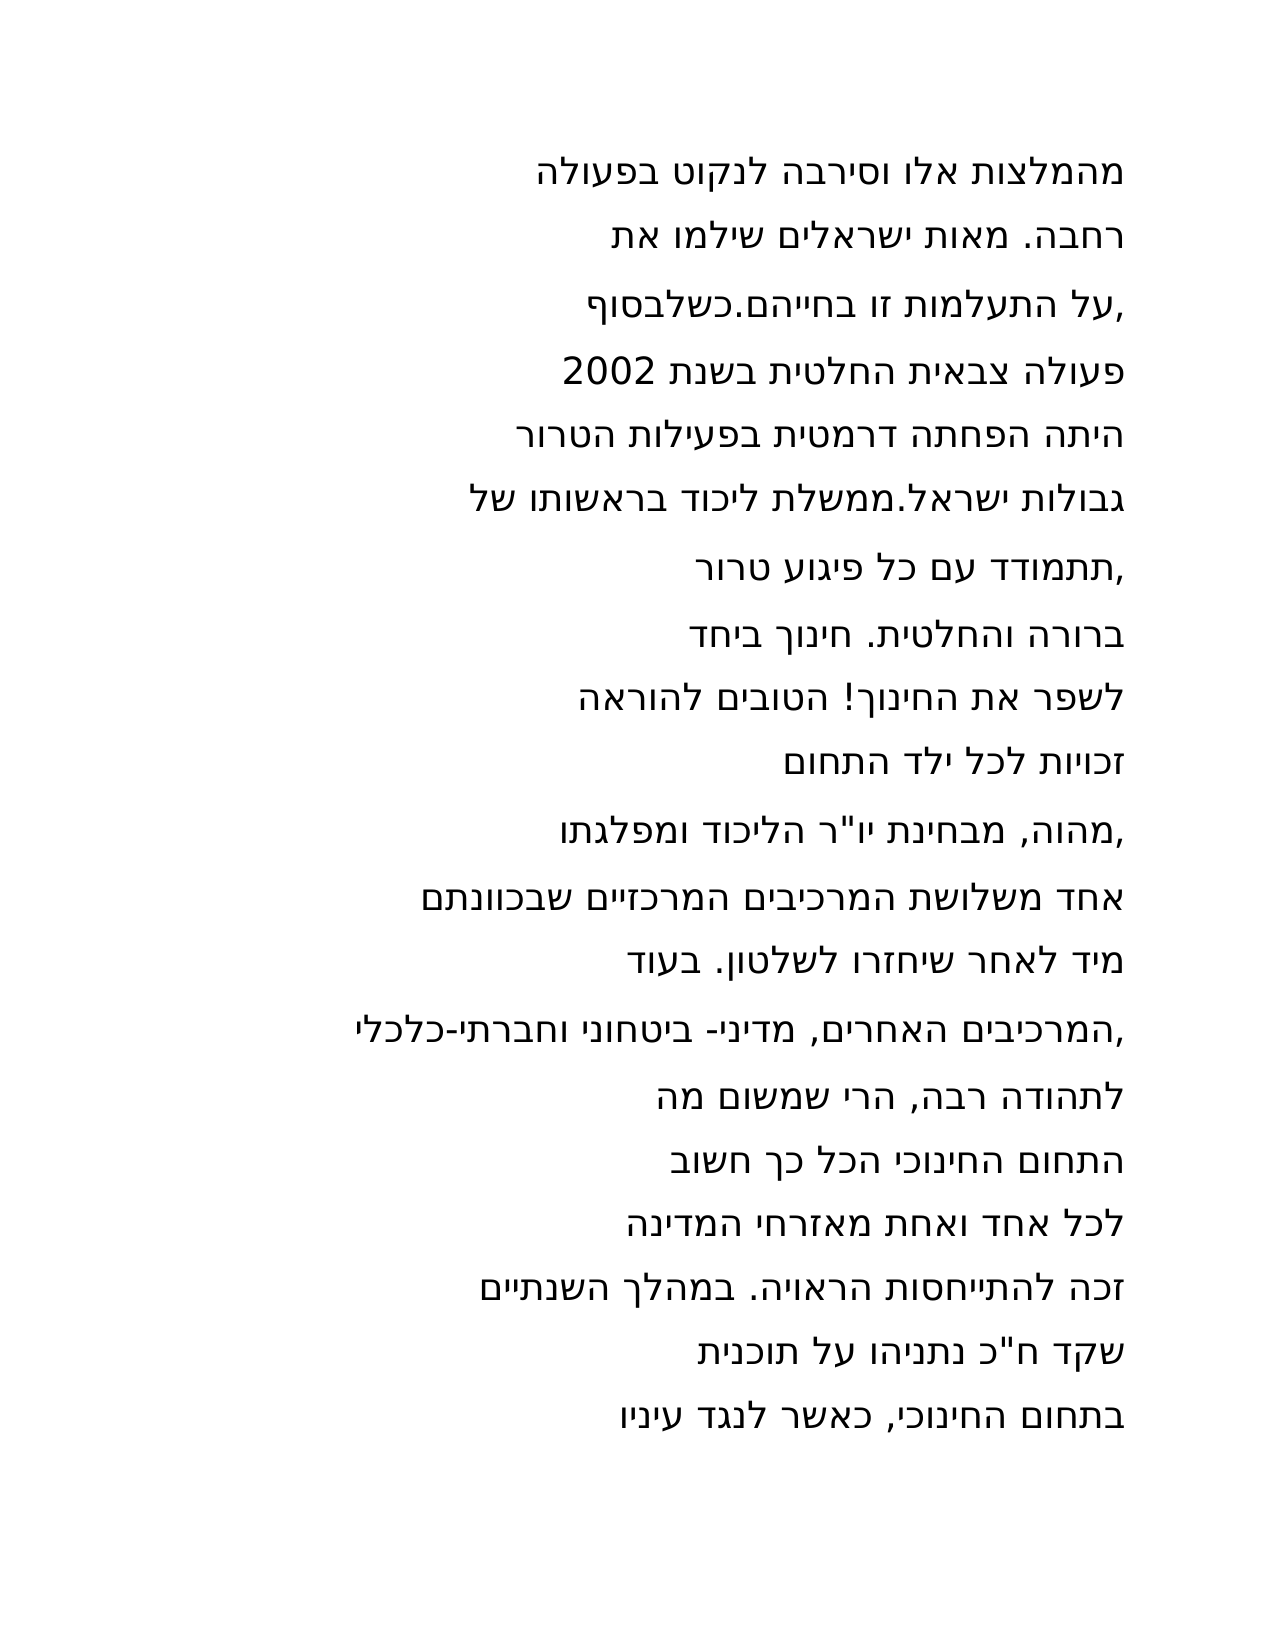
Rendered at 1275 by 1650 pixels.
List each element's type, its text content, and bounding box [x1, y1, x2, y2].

text זכה להתייחסות הראויה. במהלך השנתיים [150, 1266, 1125, 1309]
text פעולה צבאית החלטית בשנת 2002 [150, 349, 1125, 393]
text שקד ח"כ נתניהו על תוכנית [150, 1329, 1125, 1373]
text תתמודד עם כל פיגוע טרור, [150, 541, 1125, 592]
text ברורה והחלטית. חינוך ביחד [150, 612, 1125, 656]
text על התעלמות זו בחייהם.כשלבסוף, [150, 277, 1125, 328]
text לתהודה רבה, הרי שמשום מה [150, 1074, 1125, 1118]
text מיד לאחר שיחזרו לשלטון. בעוד [150, 939, 1125, 983]
text המרכיבים האחרים, מדיני- ביטחוני וחברתי-כלכלי, [150, 1003, 1125, 1054]
text התחום החינוכי הכל כך חשוב [150, 1138, 1125, 1182]
text גבולות ישראל.ממשלת ליכוד בראשותו של [150, 477, 1125, 520]
text לכל אחד ואחת מאזרחי המדינה [150, 1202, 1125, 1246]
text לשפר את החינוך! הטובים להוראה [150, 676, 1125, 720]
text זכויות לכל ילד התחום [150, 740, 1125, 783]
text אחד משלושת המרכיבים המרכזיים שבכוונתם [150, 875, 1125, 919]
text היתה הפחתה דרמטית בפעילות הטרור [150, 413, 1125, 457]
text מהמלצות אלו וסירבה לנקוט בפעולה [150, 150, 1125, 194]
text בתחום החינוכי, כאשר לנגד עיניו [150, 1393, 1125, 1437]
text מהוה, מבחינת יו"ר הליכוד ומפלגתו, [150, 803, 1125, 854]
text רחבה. מאות ישראלים שילמו את [150, 214, 1125, 257]
